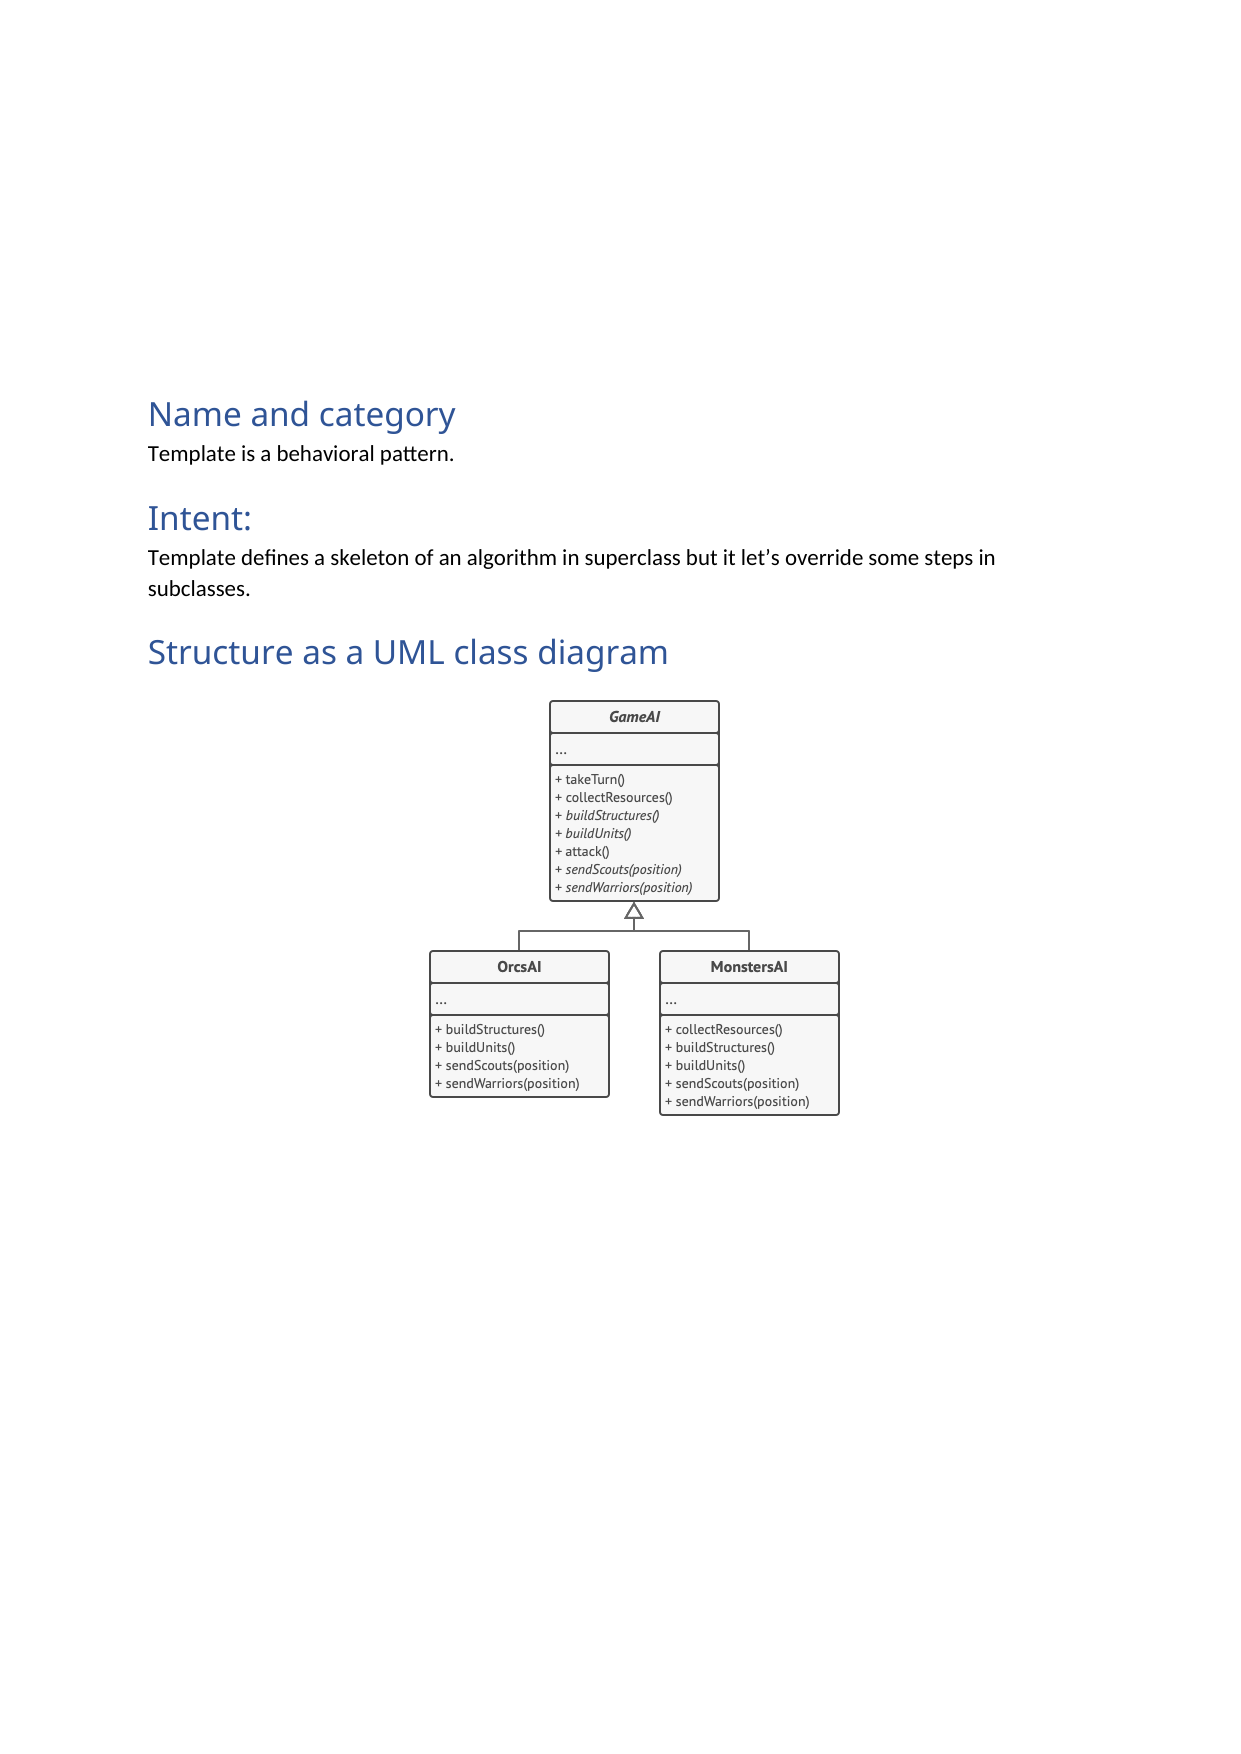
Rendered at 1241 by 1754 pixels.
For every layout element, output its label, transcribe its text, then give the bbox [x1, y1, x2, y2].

subtitle Name and category [148, 390, 1093, 436]
text Template defines a skeleton of an algorithm in superclass but it let’s override some steps in subclasses. [148, 543, 1093, 602]
subtitle Intent: [148, 494, 1093, 540]
text Template is a behavioral pattern. [148, 439, 1093, 467]
picture [341, 677, 900, 1126]
subtitle Structure as a UML class diagram [148, 629, 1093, 674]
